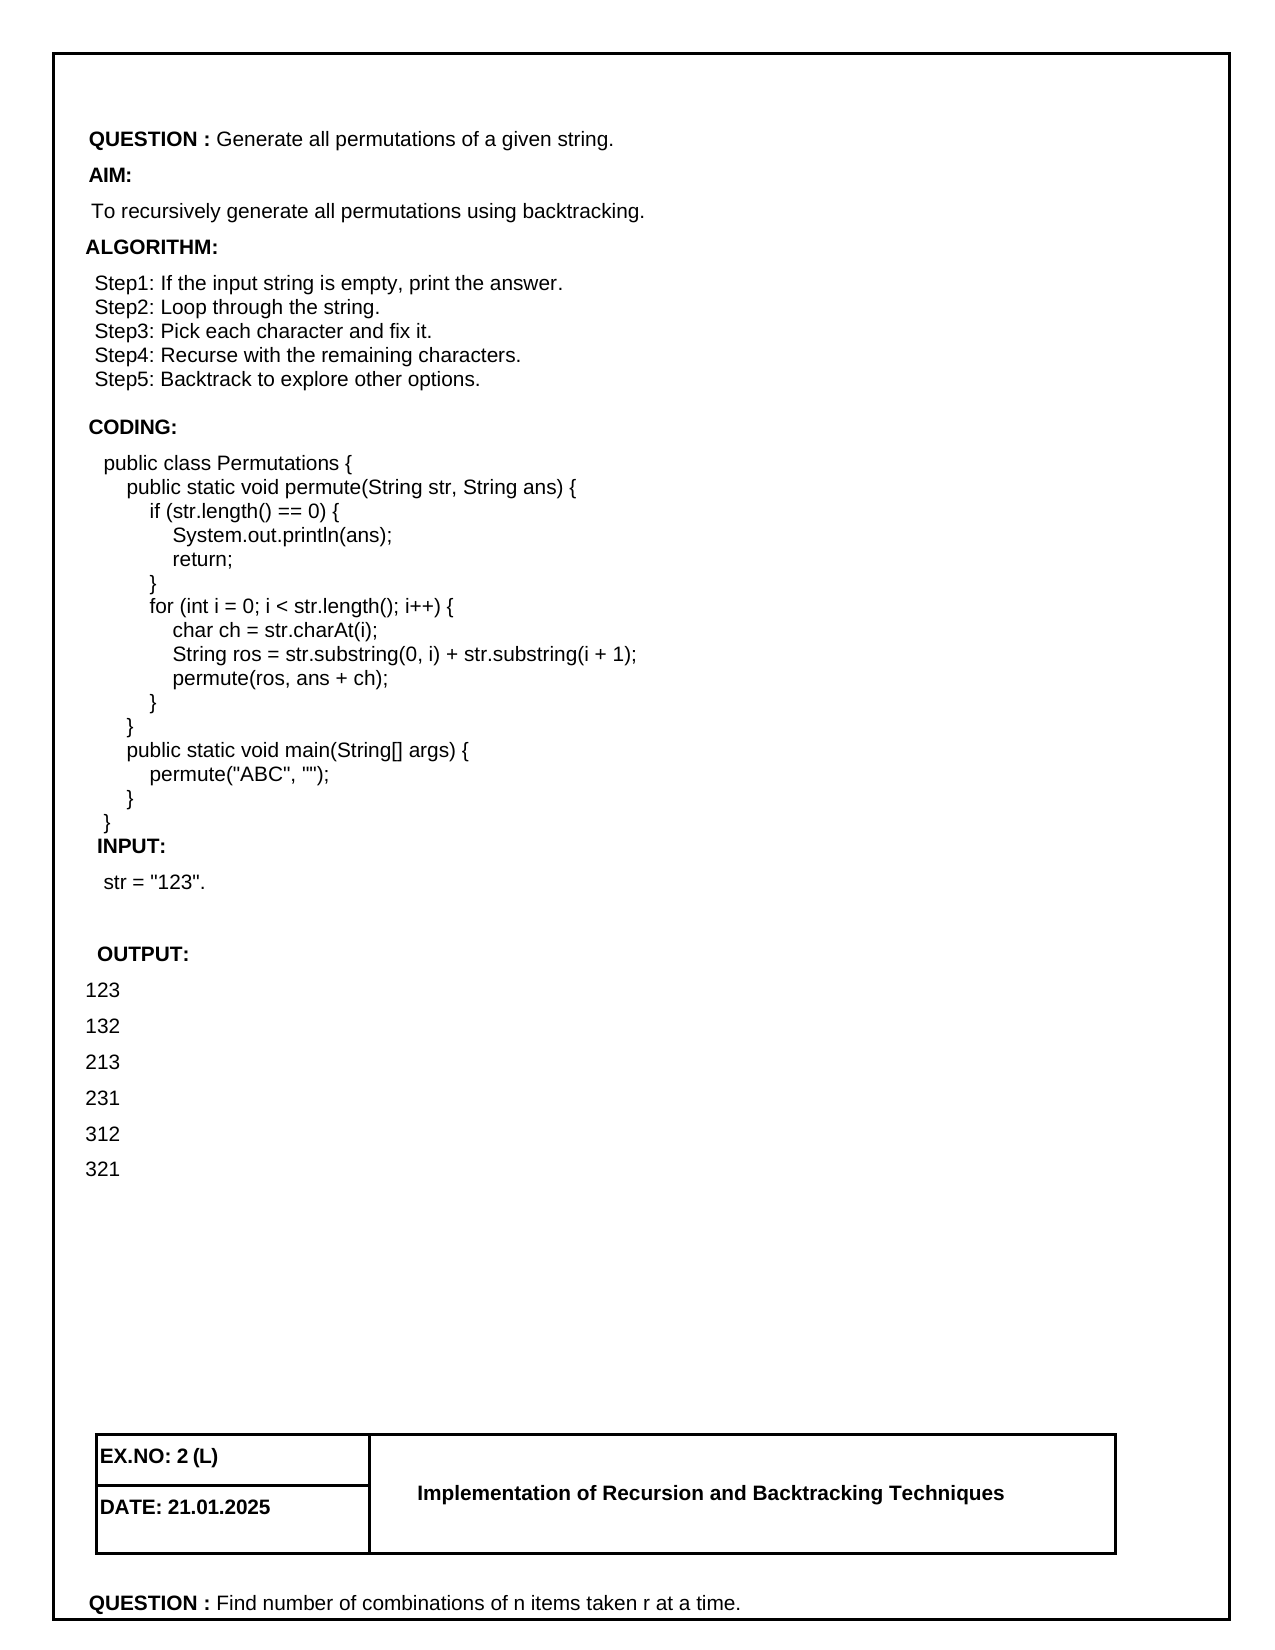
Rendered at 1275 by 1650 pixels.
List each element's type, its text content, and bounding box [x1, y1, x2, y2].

text Step5: Backtrack to explore other options. [88, 367, 1157, 391]
text OUTPUT: [74, 942, 1228, 966]
text 213 [74, 1049, 1228, 1073]
text str = "123". [103, 870, 1228, 894]
text public static void main(String[] args) { [103, 738, 1228, 762]
text public static void permute(String str, String ans) { [103, 474, 1228, 498]
text } [103, 690, 1228, 714]
text 132 [74, 1013, 1228, 1037]
text String ros = str.substring(0, i) + str.substring(i + 1); [103, 642, 1228, 666]
subtitle CODING: [88, 414, 1228, 438]
text if (str.length() == 0) { [103, 498, 1228, 522]
text } [103, 786, 1228, 810]
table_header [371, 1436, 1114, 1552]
text 321 [74, 1157, 1228, 1181]
text permute("ABC", ""); [103, 762, 1228, 786]
text 231 [74, 1085, 1228, 1109]
text permute(ros, ans + ch); [103, 666, 1228, 690]
text To recursively generate all permutations using backtracking. [74, 199, 1157, 223]
text } [103, 714, 1228, 738]
text return; [103, 546, 1228, 570]
text public class Permutations { [103, 451, 1228, 474]
text 123 [74, 978, 1228, 1002]
text QUESTION : Find number of combinations of n items taken r at a time. [89, 1591, 1094, 1615]
subtitle AIM: [88, 163, 1228, 187]
text Step4: Recurse with the remaining characters. [88, 343, 1157, 367]
text Step2: Loop through the string. [88, 295, 1157, 319]
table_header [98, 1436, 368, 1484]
text for (int i = 0; i < str.length(); i++) { [103, 594, 1228, 618]
text char ch = str.charAt(i); [103, 618, 1228, 642]
text 312 [74, 1121, 1228, 1145]
text System.out.println(ans); [103, 522, 1228, 546]
text Step1: If the input string is empty, print the answer. [88, 271, 1157, 295]
text QUESTION : Generate all permutations of a given string. [89, 127, 1094, 151]
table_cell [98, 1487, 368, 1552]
text ALGORITHM: [74, 235, 1157, 259]
text INPUT: [74, 834, 1228, 858]
text } [103, 570, 1228, 594]
text Step3: Pick each character and fix it. [88, 319, 1157, 343]
text } [103, 810, 1228, 834]
